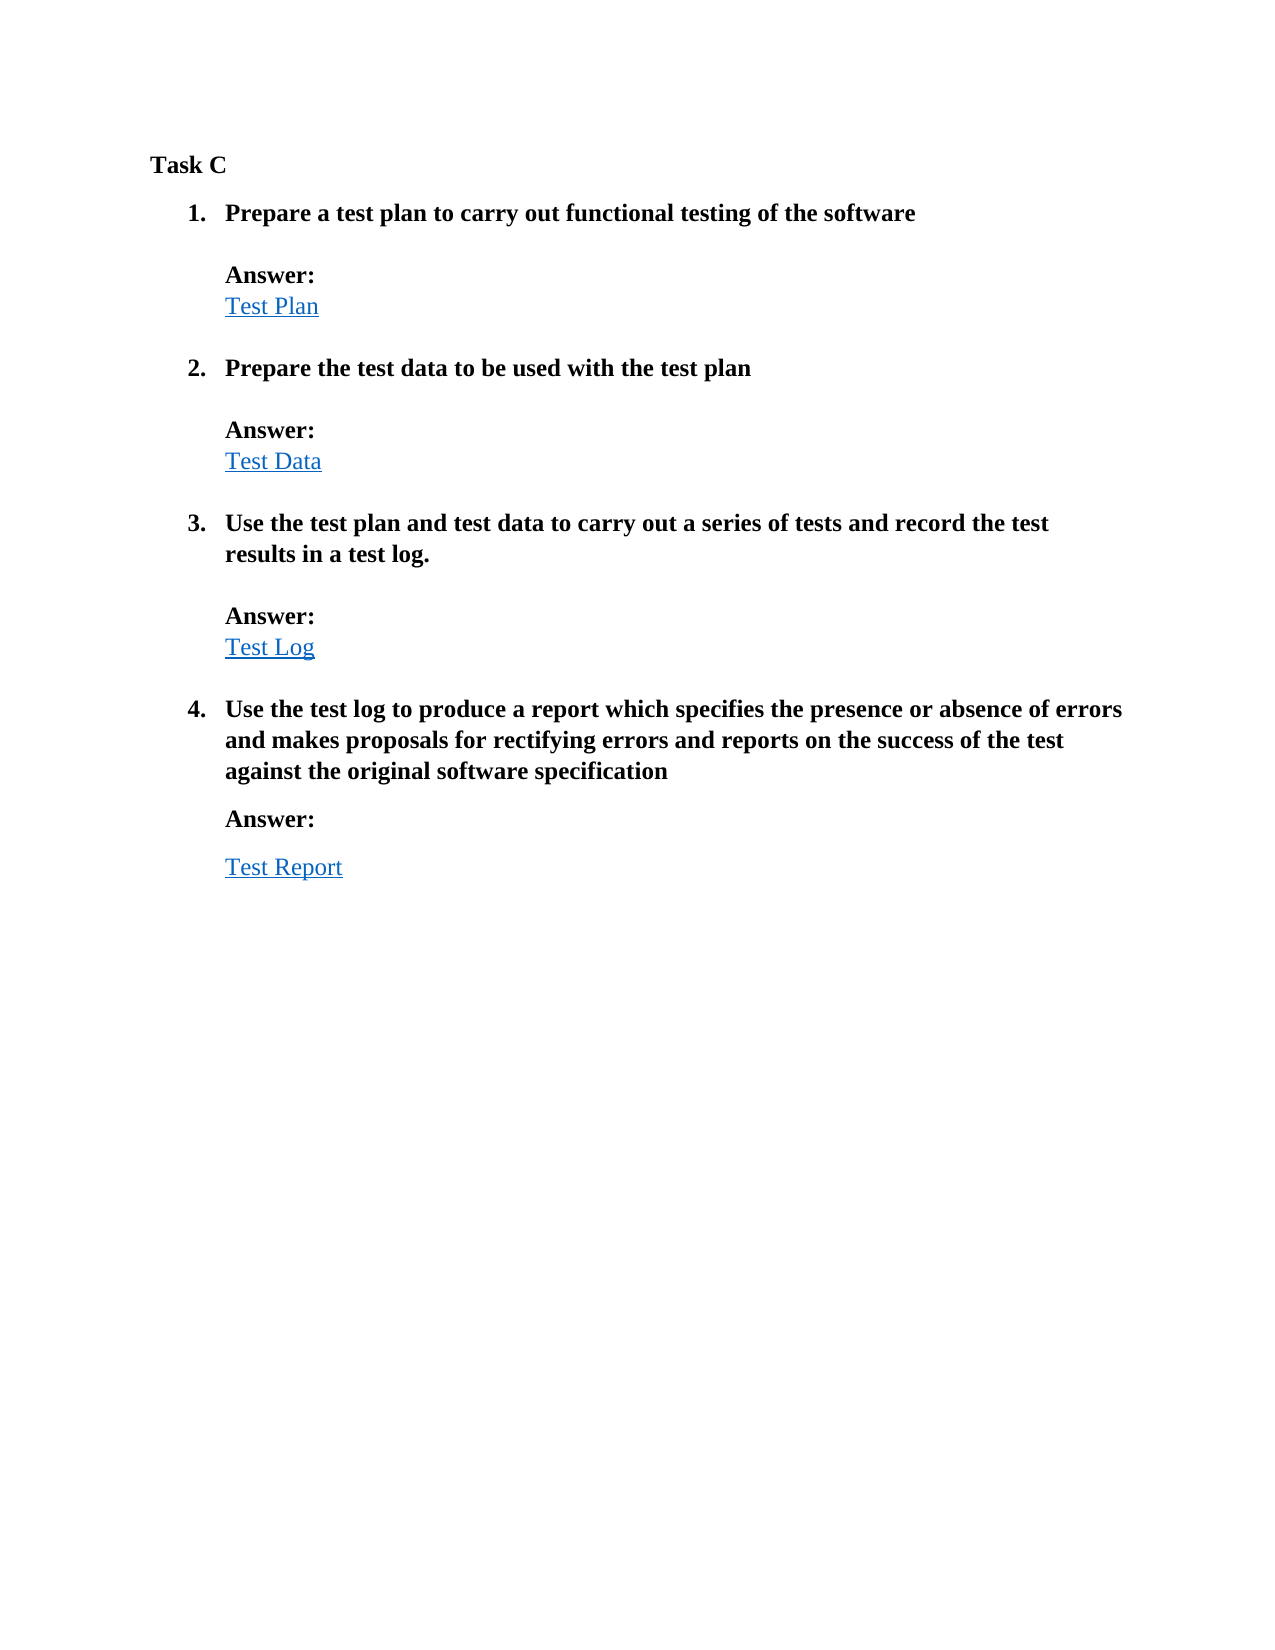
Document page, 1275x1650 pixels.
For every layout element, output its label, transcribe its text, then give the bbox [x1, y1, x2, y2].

list Test Data [225, 446, 1125, 475]
text Task C [150, 150, 1125, 179]
list Prepare the test data to be used with the test plan [187, 353, 1125, 382]
list Answer: [225, 601, 1125, 630]
list Test Plan [225, 291, 1125, 319]
text Answer: [225, 804, 1125, 833]
list Test Log [225, 632, 1125, 661]
list Answer: [225, 415, 1125, 444]
list Use the test log to produce a report which specifies the presence or absence of errors and makes proposals for rectifying errors and reports on the success of the test against the original software specification [187, 694, 1125, 785]
list Answer: [225, 260, 1125, 288]
text Test Report [225, 852, 1125, 881]
list Use the test plan and test data to carry out a series of tests and record the test results in a test log. [187, 508, 1125, 568]
list Prepare a test plan to carry out functional testing of the software [187, 198, 1125, 226]
